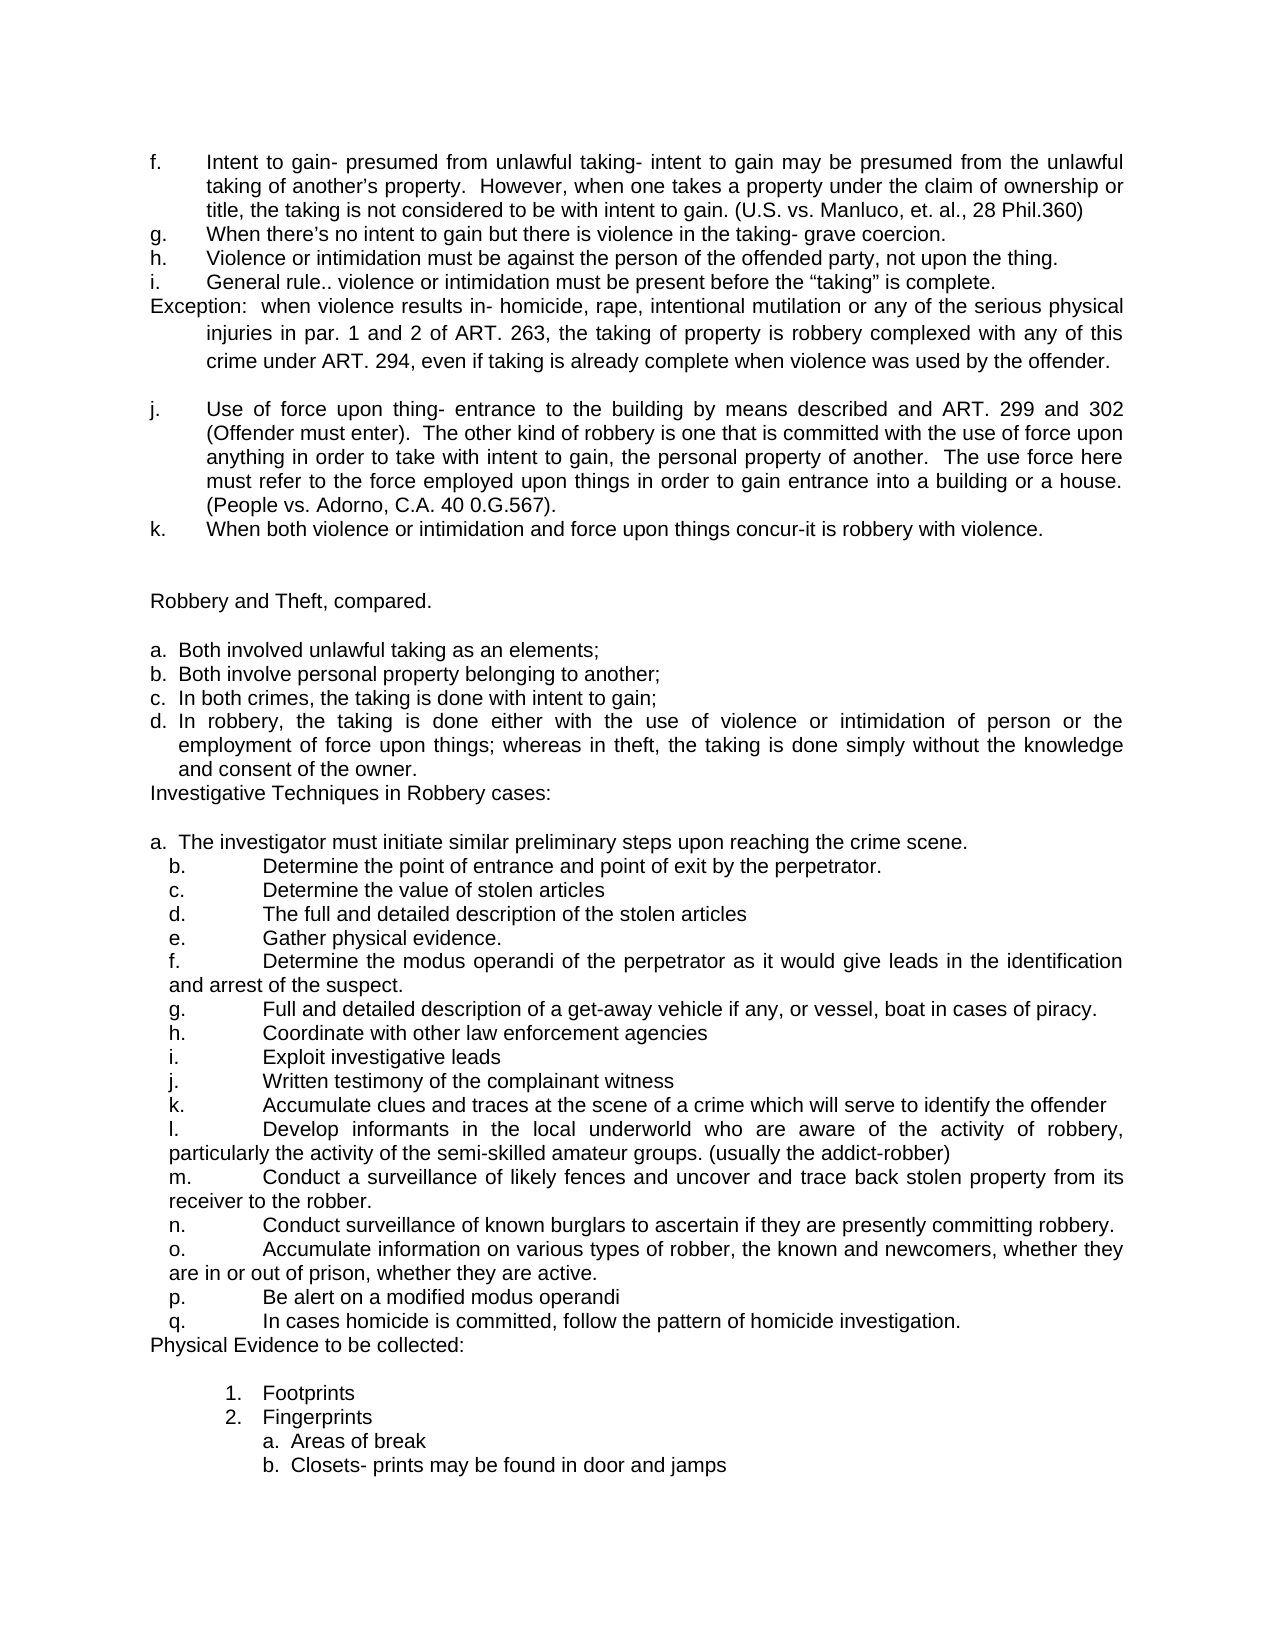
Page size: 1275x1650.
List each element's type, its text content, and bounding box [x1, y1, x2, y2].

list Gather physical evidence. [169, 925, 1125, 949]
text Robbery and Theft, compared. [150, 589, 1125, 613]
list Both involve personal property belonging to another; [150, 661, 1125, 685]
list Determine the value of stolen articles [169, 877, 1125, 901]
list Coordinate with other law enforcement agencies [169, 1021, 1125, 1045]
list Exploit investigative leads [169, 1045, 1125, 1069]
list In cases homicide is committed, follow the pattern of homicide investigation. [169, 1309, 1125, 1333]
list In robbery, the taking is done either with the use of violence or intimidation of person or the employment of force upon things; whereas in theft, the taking is done simply without the knowledge and consent of the owner. [150, 709, 1125, 781]
list Accumulate clues and traces at the scene of a crime which will serve to identify the offender [169, 1093, 1125, 1117]
list Intent to gain- presumed from unlawful taking- intent to gain may be presumed from the unlawful taking of another’s property. However, when one takes a property under the claim of ownership or title, the taking is not considered to be with intent to gain. (U.S. vs. Manluco, et. al., 28 Phil.360) [150, 150, 1125, 222]
text Physical Evidence to be collected: [150, 1333, 1125, 1357]
list Footprints [225, 1381, 1125, 1405]
list Determine the modus operandi of the perpetrator as it would give leads in the identification and arrest of the suspect. [169, 949, 1125, 997]
list Conduct a surveillance of likely fences and uncover and trace back stolen property from its receiver to the robber. [169, 1165, 1125, 1213]
list Written testimony of the complainant witness [169, 1069, 1125, 1093]
text Exception: when violence results in- homicide, rape, intentional mutilation or any of the serious physical injuries in par. 1 and 2 of ART. 263, the taking of property is robbery complexed with any of this crime under ART. 294, even if taking is already complete when violence was used by the offender. [150, 294, 1125, 373]
list Determine the point of entrance and point of exit by the perpetrator. [169, 853, 1125, 877]
list Accumulate information on various types of robber, the known and newcomers, whether they are in or out of prison, whether they are active. [169, 1237, 1125, 1285]
list Violence or intimidation must be against the person of the offended party, not upon the thing. [150, 246, 1125, 270]
list Develop informants in the local underworld who are aware of the activity of robbery, particularly the activity of the semi-skilled amateur groups. (usually the addict-robber) [169, 1117, 1125, 1165]
list In both crimes, the taking is done with intent to gain; [150, 685, 1125, 709]
list Closets- prints may be found in door and jamps [262, 1453, 1125, 1477]
list Fingerprints [225, 1405, 1125, 1429]
list The full and detailed description of the stolen articles [169, 901, 1125, 925]
list Use of force upon thing- entrance to the building by means described and ART. 299 and 302 (Offender must enter). The other kind of robbery is one that is committed with the use of force upon anything in order to take with intent to gain, the personal property of another. The use force here must refer to the force employed upon things in order to gain entrance into a building or a house. (People vs. Adorno, C.A. 40 0.G.567). [150, 397, 1125, 517]
list Both involved unlawful taking as an elements; [150, 637, 1125, 661]
text Investigative Techniques in Robbery cases: [150, 781, 1125, 805]
list Areas of break [262, 1429, 1125, 1453]
list When both violence or intimidation and force upon things concur-it is robbery with violence. [150, 517, 1125, 541]
list Be alert on a modified modus operandi [169, 1285, 1125, 1309]
list General rule.. violence or intimidation must be present before the “taking” is complete. [150, 270, 1125, 294]
list Conduct surveillance of known burglars to ascertain if they are presently committing robbery. [169, 1213, 1125, 1237]
list When there’s no intent to gain but there is violence in the taking- grave coercion. [150, 222, 1125, 246]
list The investigator must initiate similar preliminary steps upon reaching the crime scene. [150, 829, 1125, 853]
list Full and detailed description of a get-away vehicle if any, or vessel, boat in cases of piracy. [169, 997, 1125, 1021]
